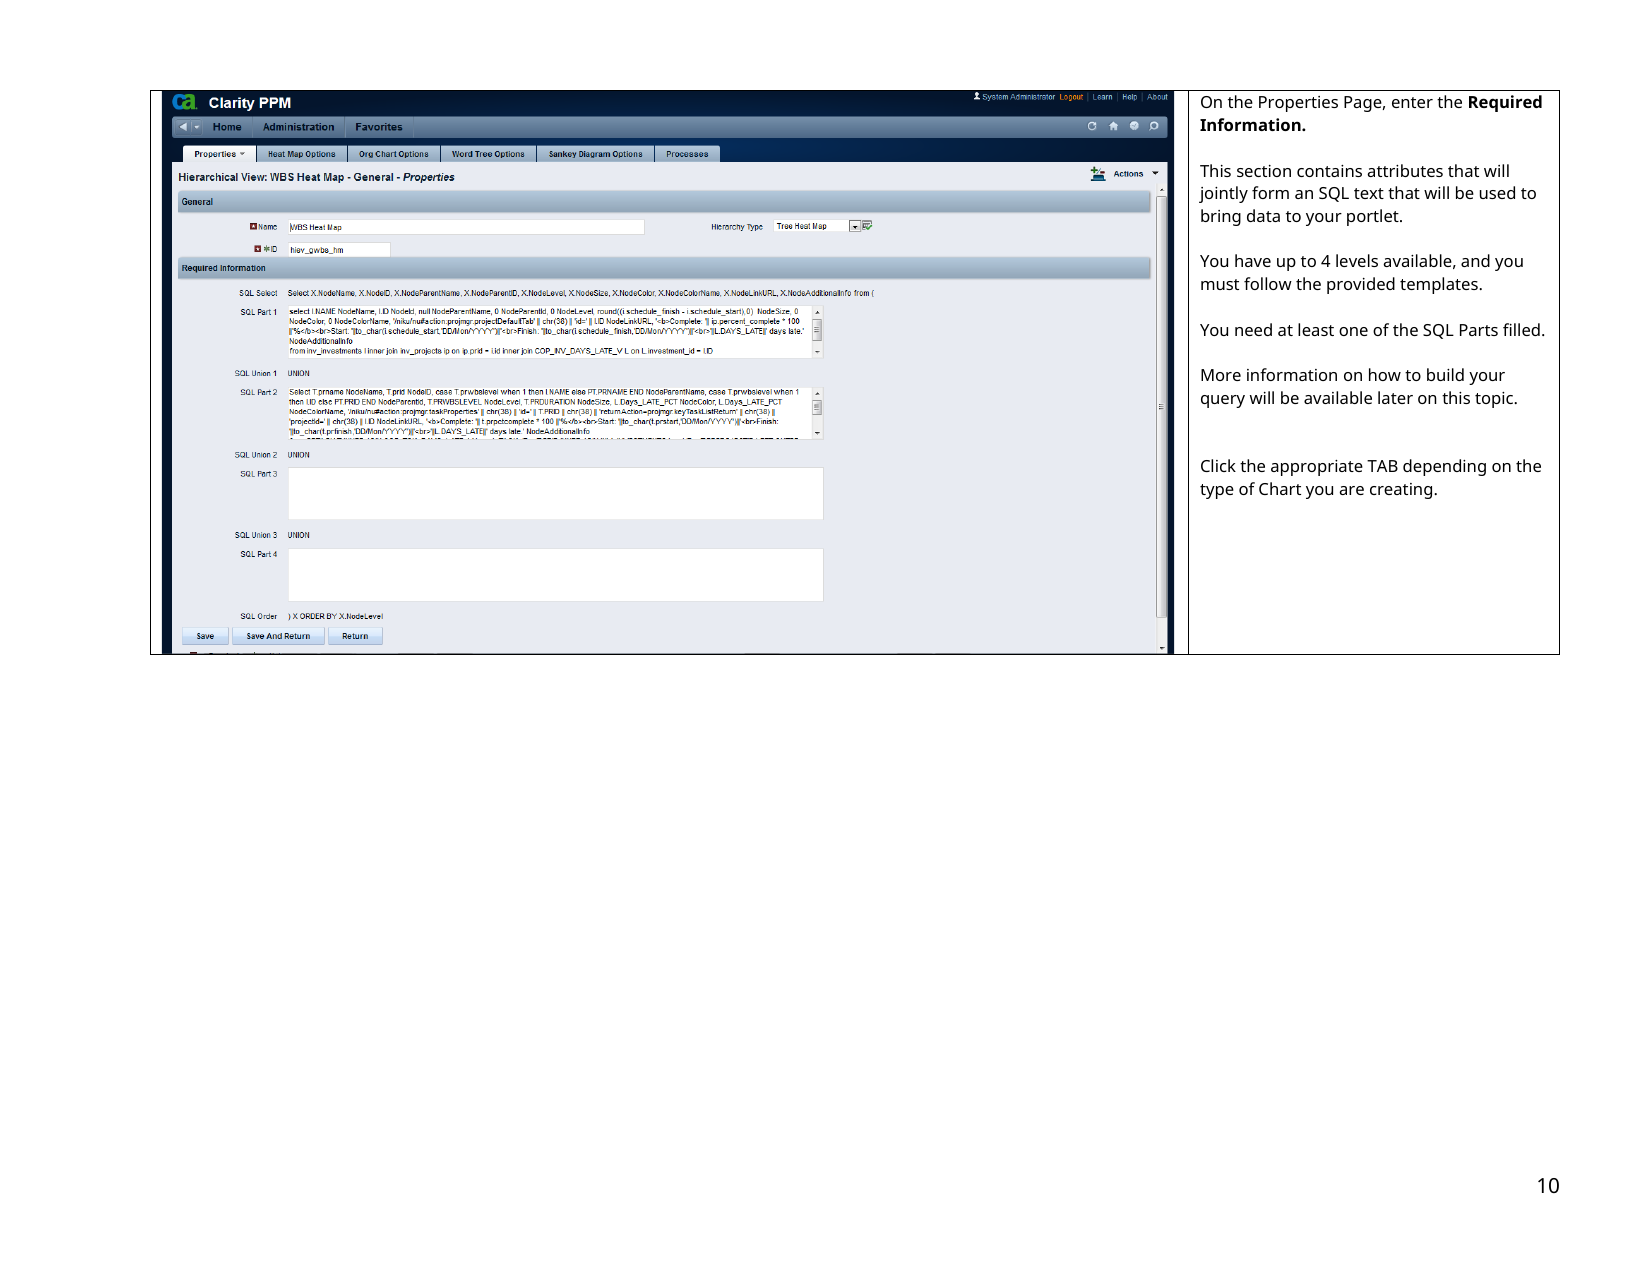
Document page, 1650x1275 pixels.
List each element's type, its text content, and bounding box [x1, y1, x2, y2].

table_cell [151, 91, 161, 653]
table_cell On the Properties Page, enter the Required Information. This section contains attributes that will jointly form an SQL text that will be used to bring data to your portlet. You have up to 4 levels available, and you must follow the provided templates. You need at least one of the SQL Parts filled. More information on how to build your query will be available later on this topic. Click the appropriate TAB depending on the type of Chart you are creating. [1189, 91, 1559, 653]
table_cell [1175, 91, 1188, 653]
picture [161, 91, 1175, 654]
